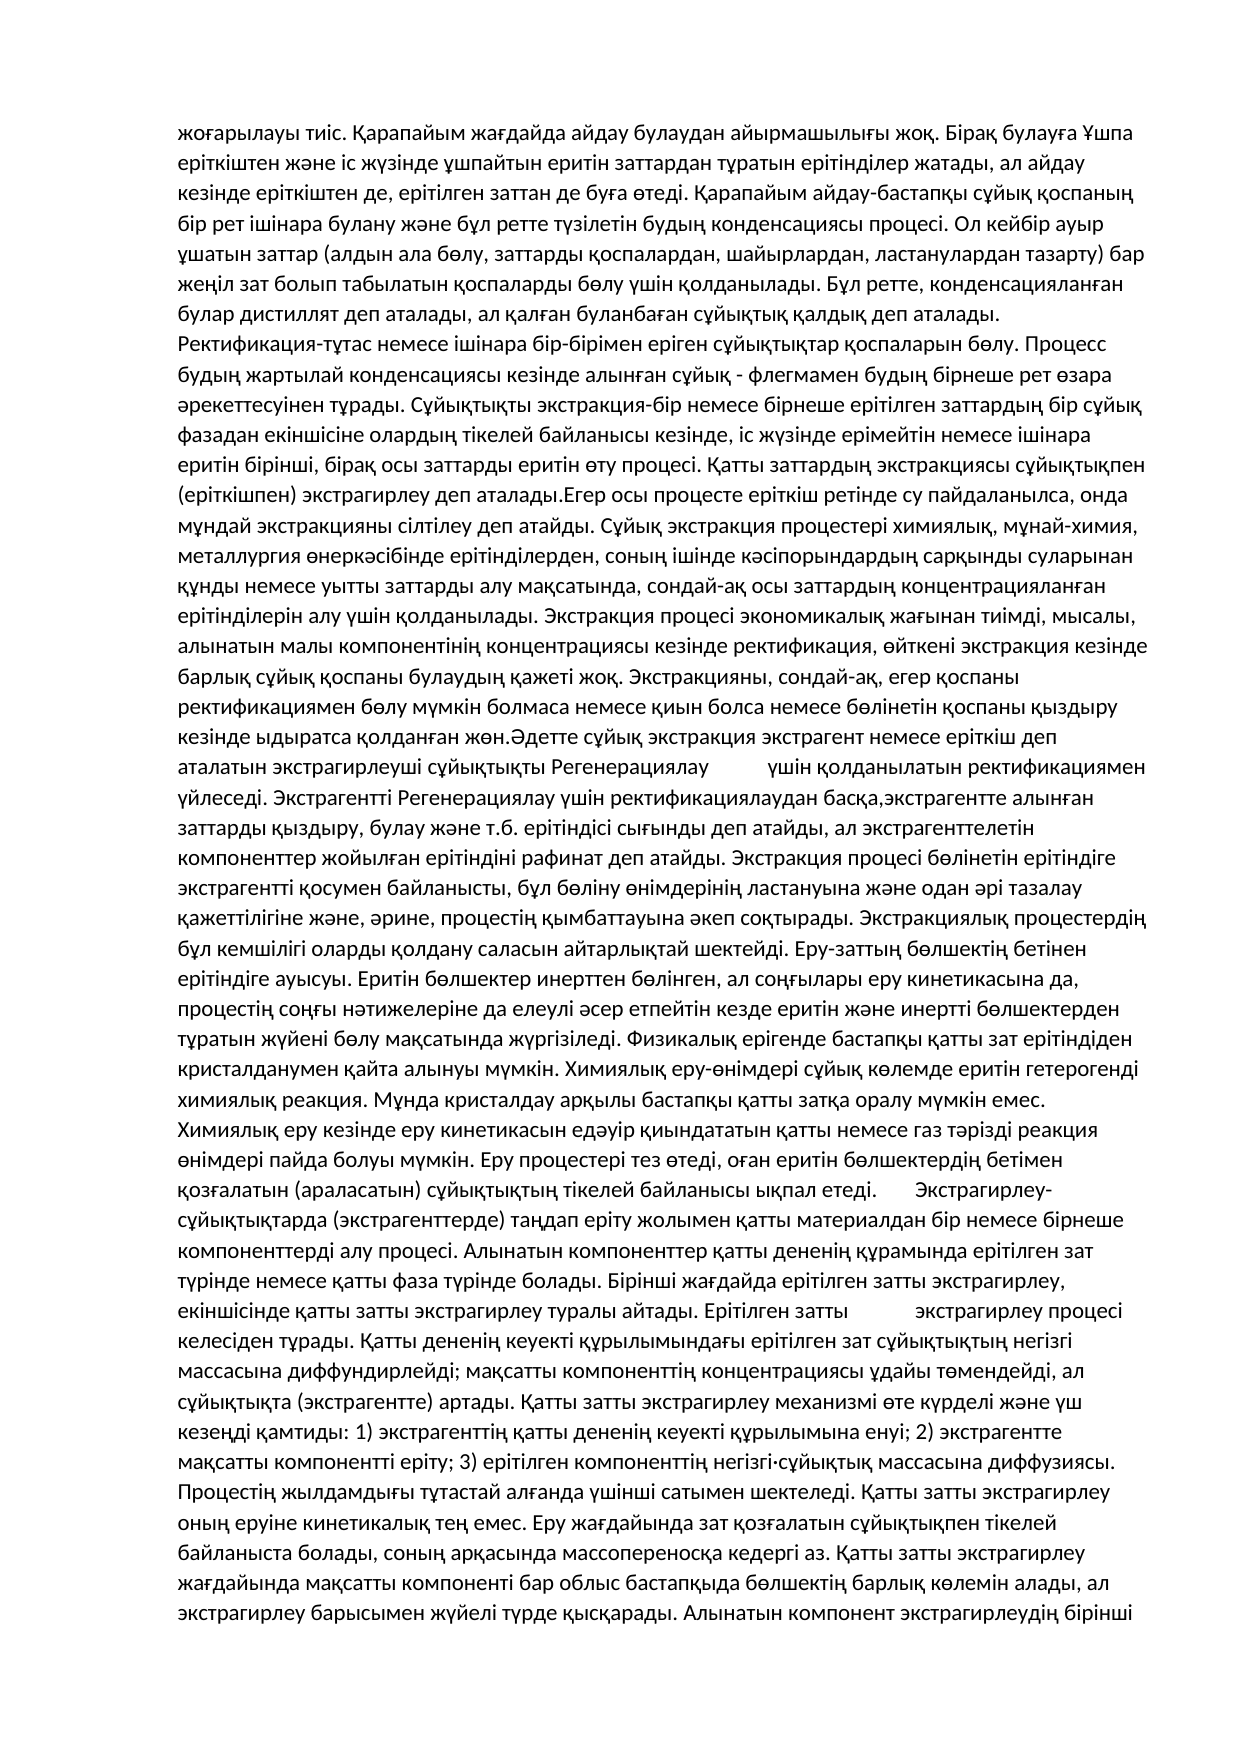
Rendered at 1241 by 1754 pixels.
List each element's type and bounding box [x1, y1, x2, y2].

text [177, 118, 1152, 1626]
